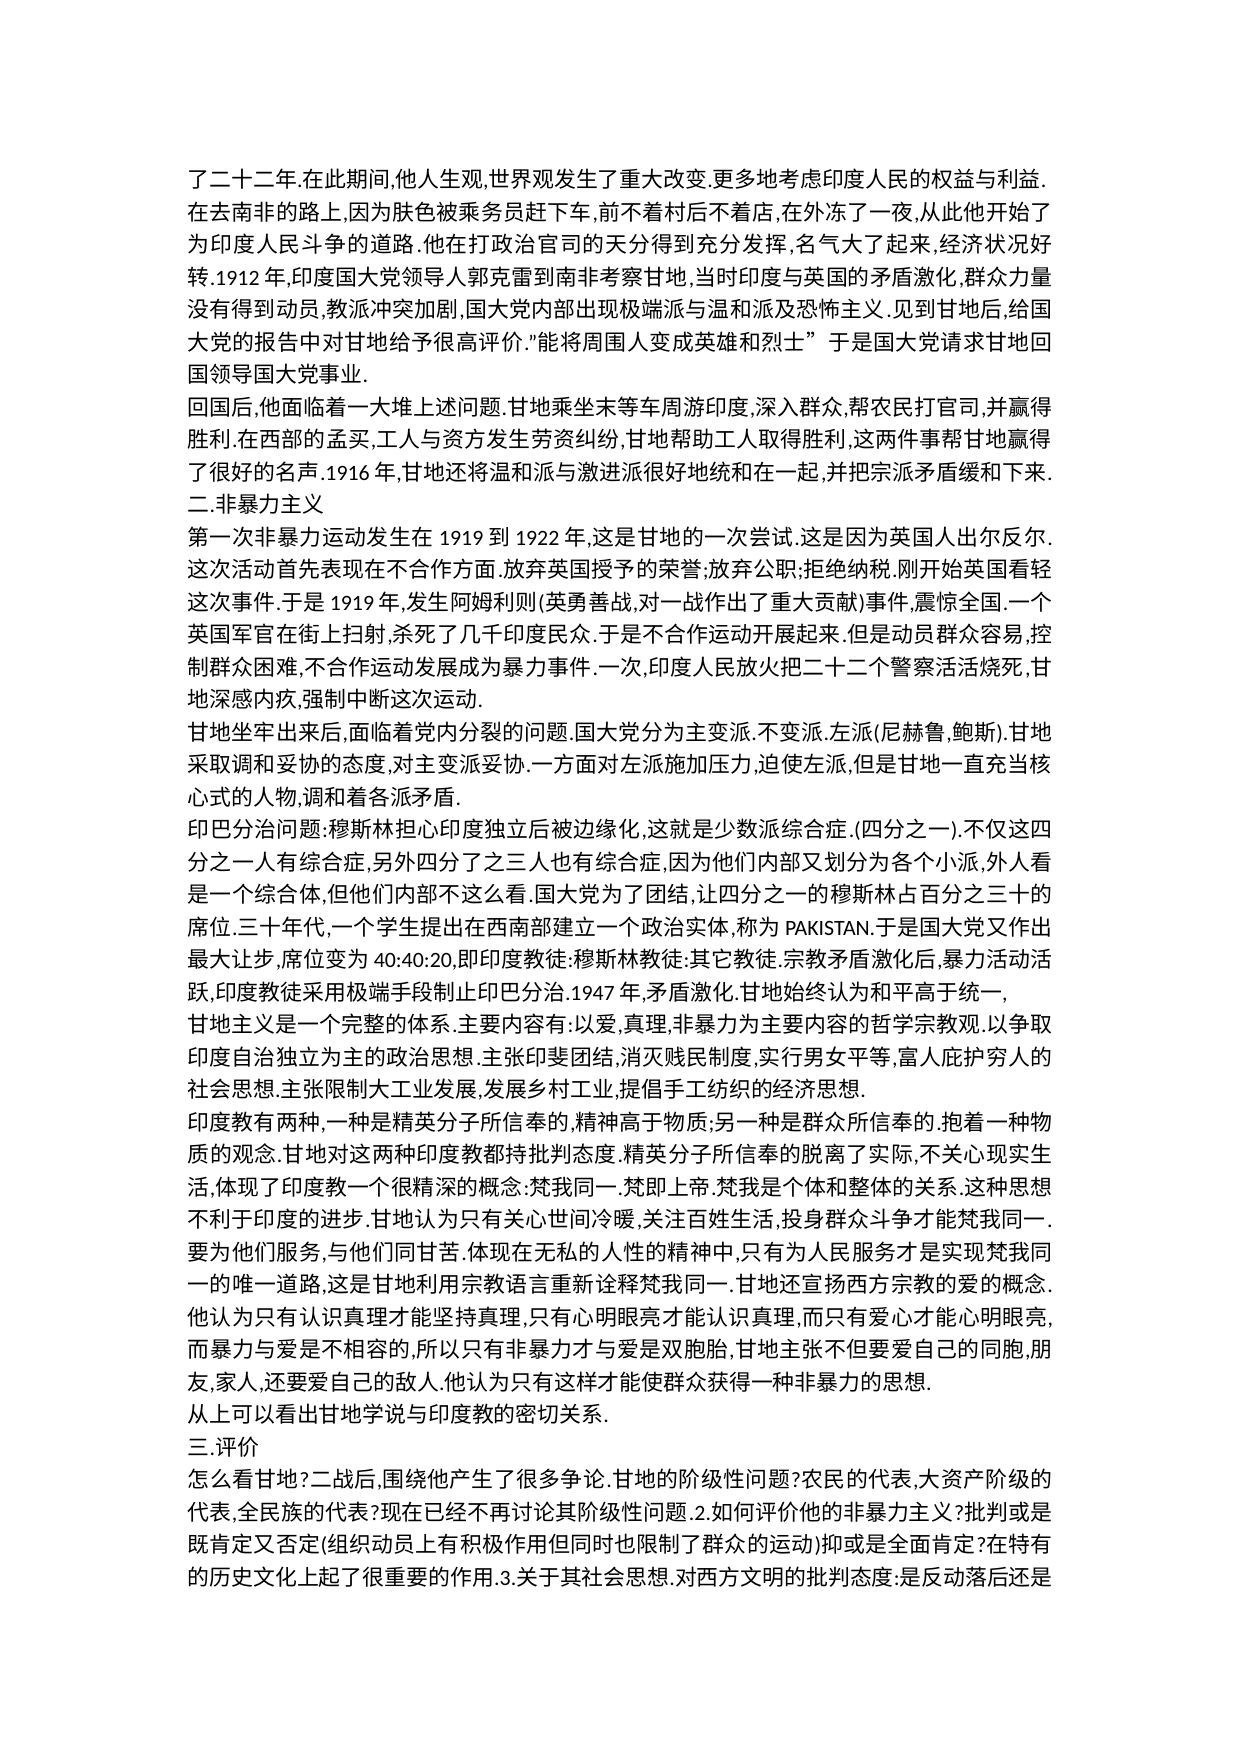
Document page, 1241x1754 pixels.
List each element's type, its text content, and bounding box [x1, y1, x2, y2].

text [187, 162, 1053, 194]
text 第一次非暴力运动发生在1919到1922年,这是甘地的一次尝试.这是因为英国人出尔反尔.这次活动首先表现在不合作方面.放弃英国授予的荣誉;放弃公职;拒绝纳税.刚开始英国看轻这次事件.于是1919年,发生阿姆利则(英勇善战,对一战作出了重大贡献)事件,震惊全国.一个英国军官在街上扫射,杀死了几千印度民众.于是不合作运动开展起来.但是动员群众容易,控制群众困难,不合作运动发展成为暴力事件.一次,印度人民放火把二十二个警察活活烧死,甘地深感内疚,强制中断这次运动. [187, 519, 1053, 714]
text 从上可以看出甘地学说与印度教的密切关系. [187, 1397, 1053, 1429]
text 在去南非的路上,因为肤色被乘务员赶下车,前不着村后不着店,在外冻了一夜,从此他开始了为印度人民斗争的道路.他在打政治官司的天分得到充分发挥,名气大了起来,经济状况好转.1912年,印度国大党领导人郭克雷到南非考察甘地,当时印度与英国的矛盾激化,群众力量没有得到动员,教派冲突加剧,国大党内部出现极端派与温和派及恐怖主义.见到甘地后,给国大党的报告中对甘地给予很高评价.”能将周围人变成英雄和烈士”于是国大党请求甘地回国领导国大党事业. [187, 194, 1053, 389]
text 三.评价 [187, 1429, 1053, 1462]
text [187, 1462, 1053, 1592]
text 印巴分治问题:穆斯林担心印度独立后被边缘化,这就是少数派综合症.(四分之一).不仅这四分之一人有综合症,另外四分了之三人也有综合症,因为他们内部又划分为各个小派,外人看是一个综合体,但他们内部不这么看.国大党为了团结,让四分之一的穆斯林占百分之三十的席位.三十年代,一个学生提出在西南部建立一个政治实体,称为PAKISTAN.于是国大党又作出最大让步,席位变为40:40:20,即印度教徒:穆斯林教徒:其它教徒.宗教矛盾激化后,暴力活动活跃,印度教徒采用极端手段制止印巴分治.1947年,矛盾激化.甘地始终认为和平高于统一, [187, 812, 1053, 1007]
text 甘地坐牢出来后,面临着党内分裂的问题.国大党分为主变派.不变派.左派(尼赫鲁,鲍斯).甘地采取调和妥协的态度,对主变派妥协.一方面对左派施加压力,迫使左派,但是甘地一直充当核心式的人物,调和着各派矛盾. [187, 714, 1053, 812]
text 甘地主义是一个完整的体系.主要内容有:以爱,真理,非暴力为主要内容的哲学宗教观.以争取印度自治独立为主的政治思想.主张印斐团结,消灭贱民制度,实行男女平等,富人庇护穷人的社会思想.主张限制大工业发展,发展乡村工业,提倡手工纺织的经济思想. [187, 1007, 1053, 1104]
text 回国后,他面临着一大堆上述问题.甘地乘坐末等车周游印度,深入群众,帮农民打官司,并赢得胜利.在西部的孟买,工人与资方发生劳资纠纷,甘地帮助工人取得胜利,这两件事帮甘地赢得了很好的名声.1916年,甘地还将温和派与激进派很好地统和在一起,并把宗派矛盾缓和下来.二.非暴力主义 [187, 389, 1053, 519]
text 印度教有两种,一种是精英分子所信奉的,精神高于物质;另一种是群众所信奉的.抱着一种物质的观念.甘地对这两种印度教都持批判态度.精英分子所信奉的脱离了实际,不关心现实生活,体现了印度教一个很精深的概念:梵我同一.梵即上帝.梵我是个体和整体的关系.这种思想不利于印度的进步.甘地认为只有关心世间冷暖,关注百姓生活,投身群众斗争才能梵我同一.要为他们服务,与他们同甘苦.体现在无私的人性的精神中,只有为人民服务才是实现梵我同一的唯一道路,这是甘地利用宗教语言重新诠释梵我同一.甘地还宣扬西方宗教的爱的概念.他认为只有认识真理才能坚持真理,只有心明眼亮才能认识真理,而只有爱心才能心明眼亮,而暴力与爱是不相容的,所以只有非暴力才与爱是双胞胎,甘地主张不但要爱自己的同胞,朋友,家人,还要爱自己的敌人.他认为只有这样才能使群众获得一种非暴力的思想. [187, 1104, 1053, 1397]
